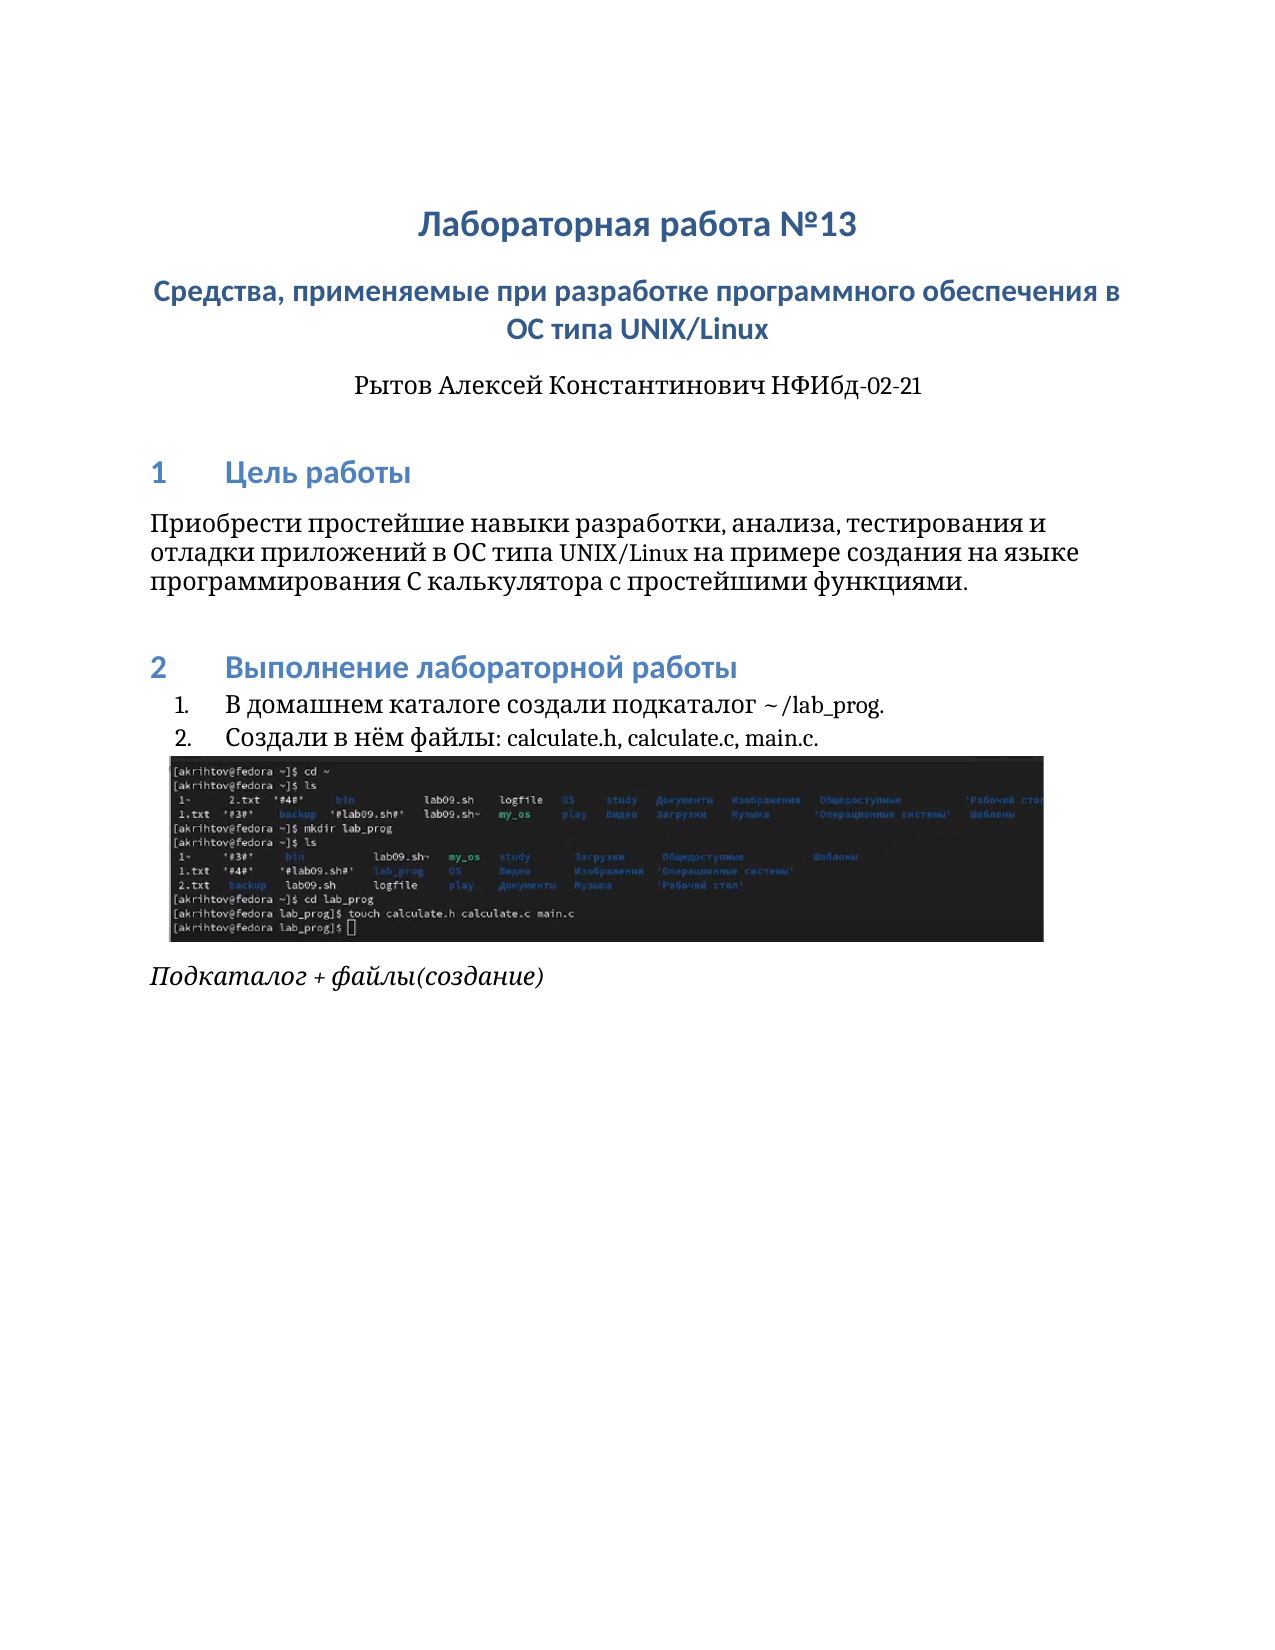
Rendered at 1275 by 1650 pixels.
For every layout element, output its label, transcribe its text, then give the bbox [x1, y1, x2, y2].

list Создали в нём файлы: calculate.h, calculate.c, main.c. [175, 723, 1125, 752]
subtitle 1 Цель работы [150, 451, 1125, 492]
title Лабораторная работа №13 [150, 200, 1125, 246]
text Приобрести простейшие навыки разработки, анализа, тестирования и отладки приложений в ОС типа UNIX/Linux на примере создания на языке программирования С калькулятора с простейшими функциями. [150, 510, 1125, 597]
list В домашнем каталоге создали подкаталог ~/lab_prog. [175, 691, 1125, 720]
subtitle 2 Выполнение лабораторной работы [150, 647, 1125, 687]
subtitle Средства, применяемые при разработке программного обеспечения в ОС типа UNIX/Linux [150, 271, 1125, 347]
picture [168, 756, 1044, 942]
text Рытов Алексей Константинович НФИбд-02-21 [150, 372, 1125, 401]
text Подкаталог + файлы(создание) [150, 963, 1125, 992]
